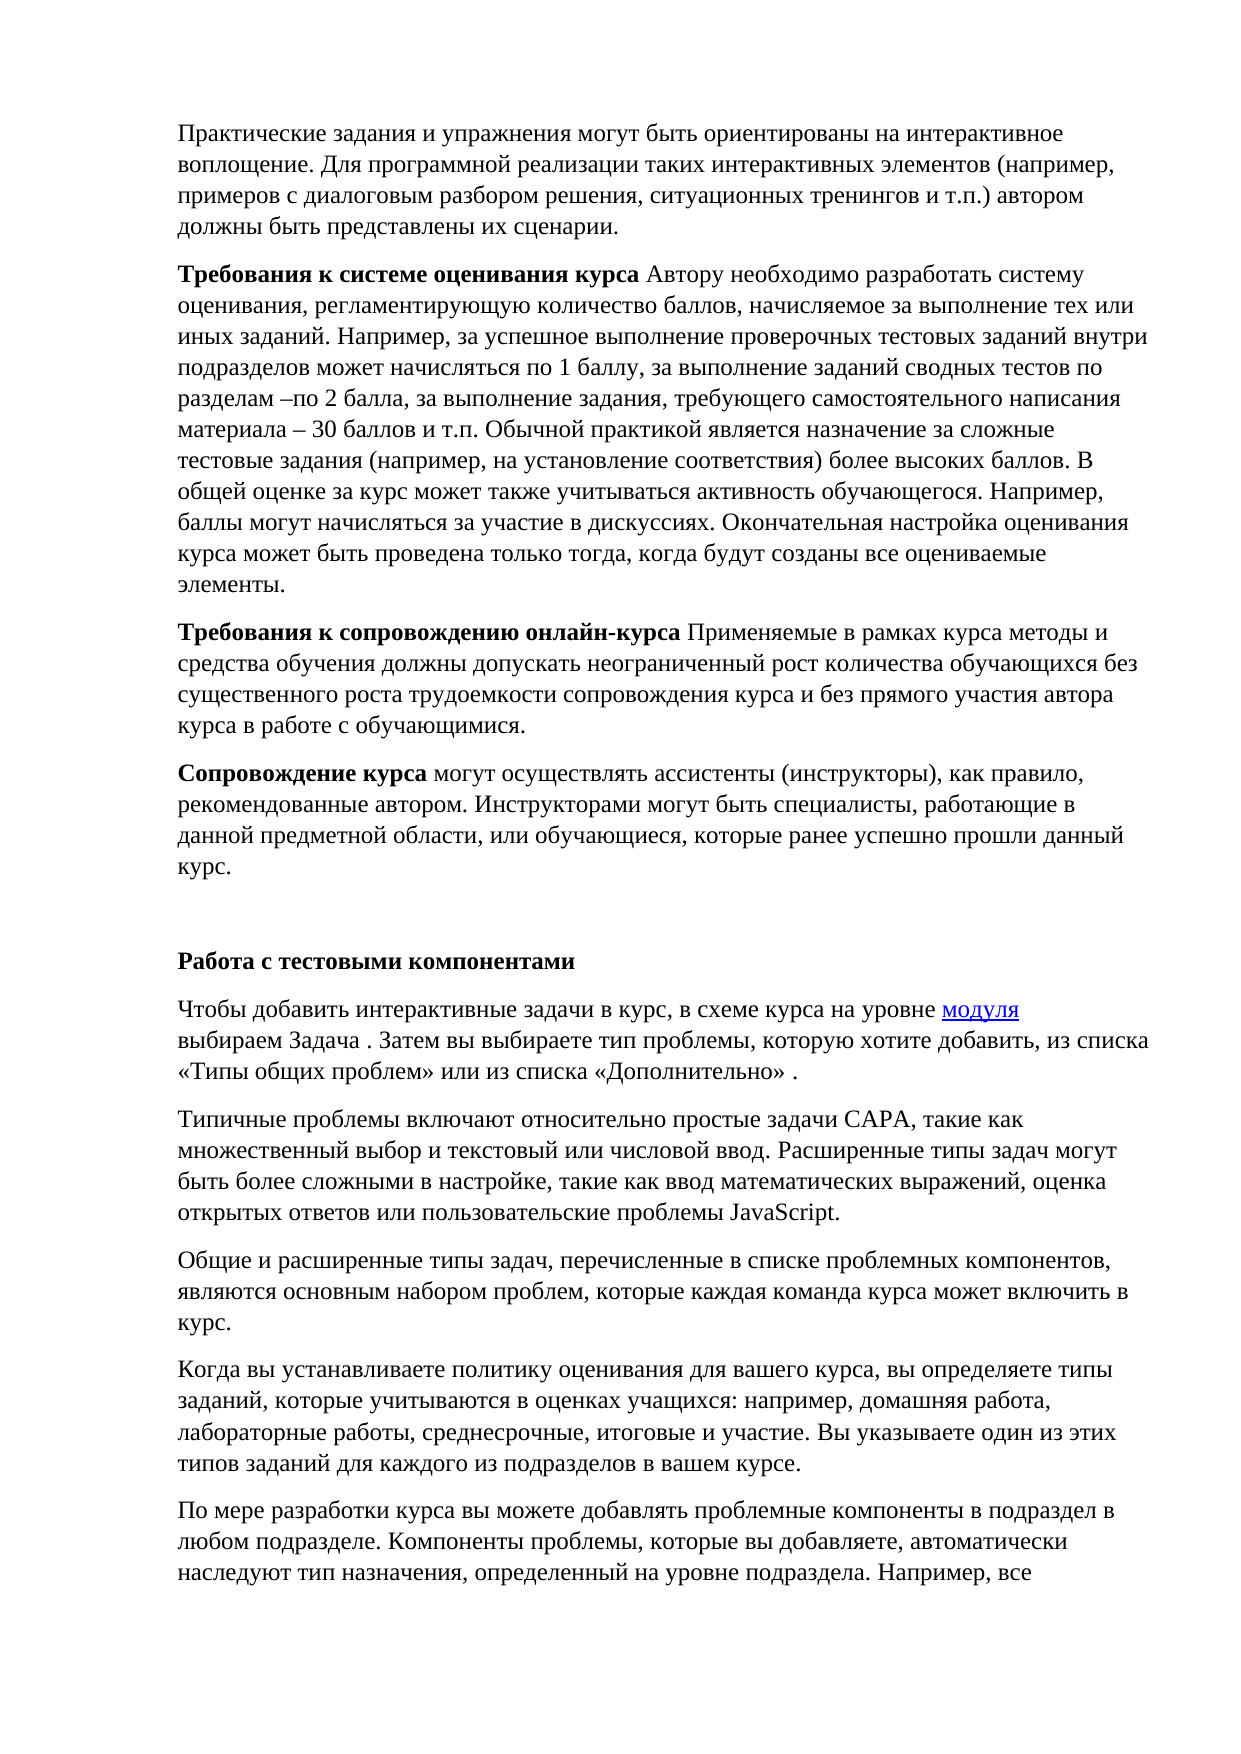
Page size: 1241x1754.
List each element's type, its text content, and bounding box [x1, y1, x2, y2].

text Общие и расширенные типы задач, перечисленные в списке проблемных компонентов, являются основным набором проблем, которые каждая команда курса может включить в курс. [177, 1245, 1152, 1336]
text Типичные проблемы включают относительно простые задачи CAPA, такие как множественный выбор и текстовый или числовой ввод. Расширенные типы задач могут быть более сложными в настройке, такие как ввод математических выражений, оценка открытых ответов или пользовательские проблемы JavaScript. [177, 1104, 1152, 1226]
text Требования к сопровождению онлайн-курса Применяемые в рамках курса методы и средства обучения должны допускать неограниченный рост количества обучающихся без существенного роста трудоемкости сопровождения курса и без прямого участия автора курса в работе с обучающимися. [177, 617, 1152, 739]
text Практические задания и упражнения могут быть ориентированы на интерактивное воплощение. Для программной реализации таких интерактивных элементов (например, примеров с диалоговым разбором решения, ситуационных тренингов и т.п.) автором должны быть представлены их сценарии. [177, 118, 1152, 240]
text Требования к системе оценивания курса Автору необходимо разработать систему оценивания, регламентирующую количество баллов, начисляемое за выполнение тех или иных заданий. Например, за успешное выполнение проверочных тестовых заданий внутри подразделов может начисляться по 1 баллу, за выполнение заданий сводных тестов по разделам –по 2 балла, за выполнение задания, требующего самостоятельного написания материала – 30 баллов и т.п. Обычной практикой является назначение за сложные тестовые задания (например, на установление соответствия) более высоких баллов. В общей оценке за курс может также учитываться активность обучающегося. Например, баллы могут начисляться за участие в дискуссиях. Окончательная настройка оценивания курса может быть проведена только тогда, когда будут созданы все оцениваемые элементы. [177, 259, 1152, 598]
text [177, 1495, 1152, 1586]
text Чтобы добавить интерактивные задачи в курс, в схеме курса на уровне модуля выбираем Задача . Затем вы выбираете тип проблемы, которую хотите добавить, из списка «Типы общих проблем» или из списка «Дополнительно» . [177, 994, 1152, 1085]
text Сопровождение курса могут осуществлять ассистенты (инструкторы), как правило, рекомендованные автором. Инструкторами могут быть специалисты, работающие в данной предметной области, или обучающиеся, которые ранее успешно прошли данный курс. [177, 758, 1152, 880]
text Работа с тестовыми компонентами [177, 946, 1152, 975]
text Когда вы устанавливаете политику оценивания для вашего курса, вы определяете типы заданий, которые учитываются в оценках учащихся: например, домашняя работа, лабораторные работы, среднесрочные, итоговые и участие. Вы указываете один из этих типов заданий для каждого из подразделов в вашем курсе. [177, 1354, 1152, 1476]
